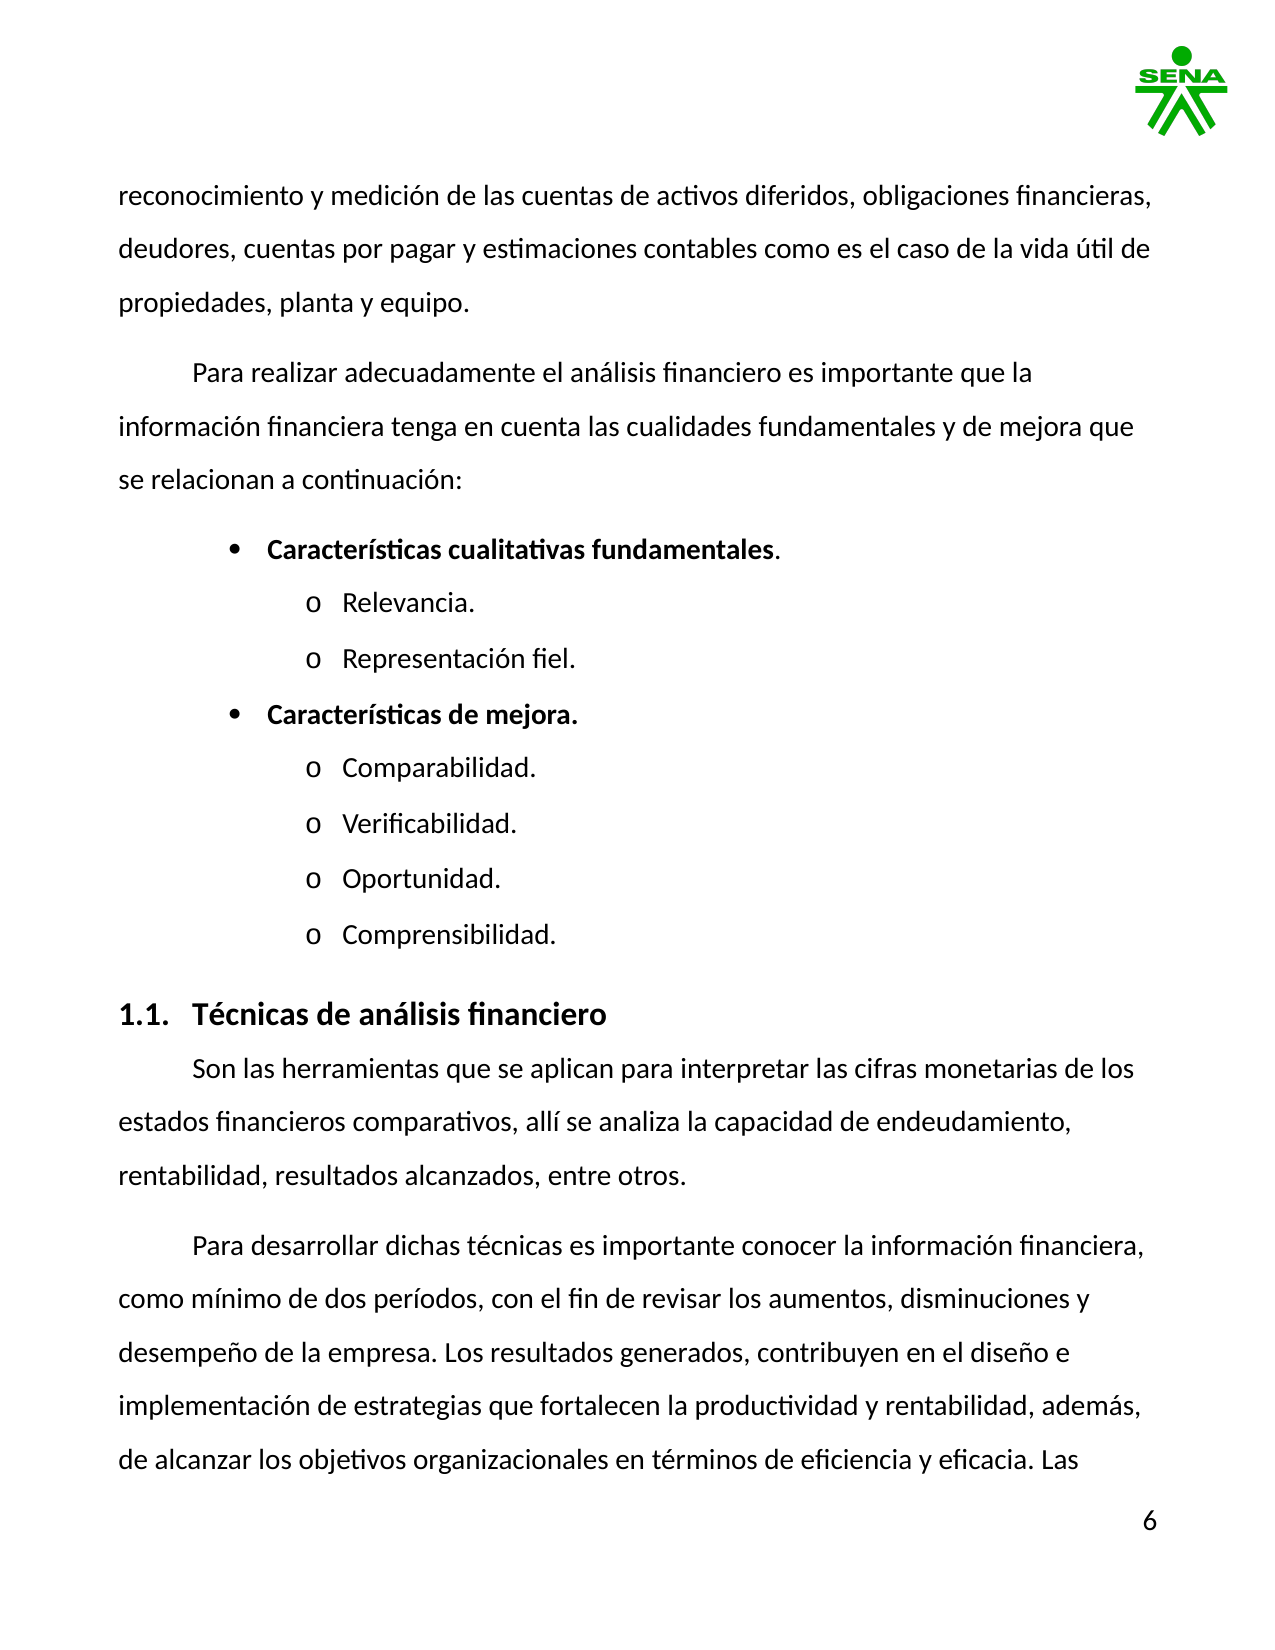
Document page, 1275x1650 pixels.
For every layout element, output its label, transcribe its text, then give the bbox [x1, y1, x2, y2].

text Para realizar adecuadamente el análisis financiero es importante que la información financiera tenga en cuenta las cualidades fundamentales y de mejora que se relacionan a continuación: [118, 354, 1157, 497]
list Características de mejora. [229, 696, 1157, 731]
list Representación fiel. [304, 640, 1157, 677]
list Relevancia. [304, 584, 1157, 622]
list Verificabilidad. [304, 805, 1157, 842]
text Son las herramientas que se aplican para interpretar las cifras monetarias de los estados financieros comparativos, allí se analiza la capacidad de endeudamiento, rentabilidad, resultados alcanzados, entre otros. [118, 1050, 1157, 1192]
list Comprensibilidad. [304, 916, 1157, 953]
picture [1135, 46, 1228, 136]
list Características cualitativas fundamentales. [229, 531, 1157, 567]
subtitle Técnicas de análisis financiero [118, 993, 1157, 1033]
list Oportunidad. [304, 861, 1157, 898]
list Comparabilidad. [304, 749, 1157, 786]
